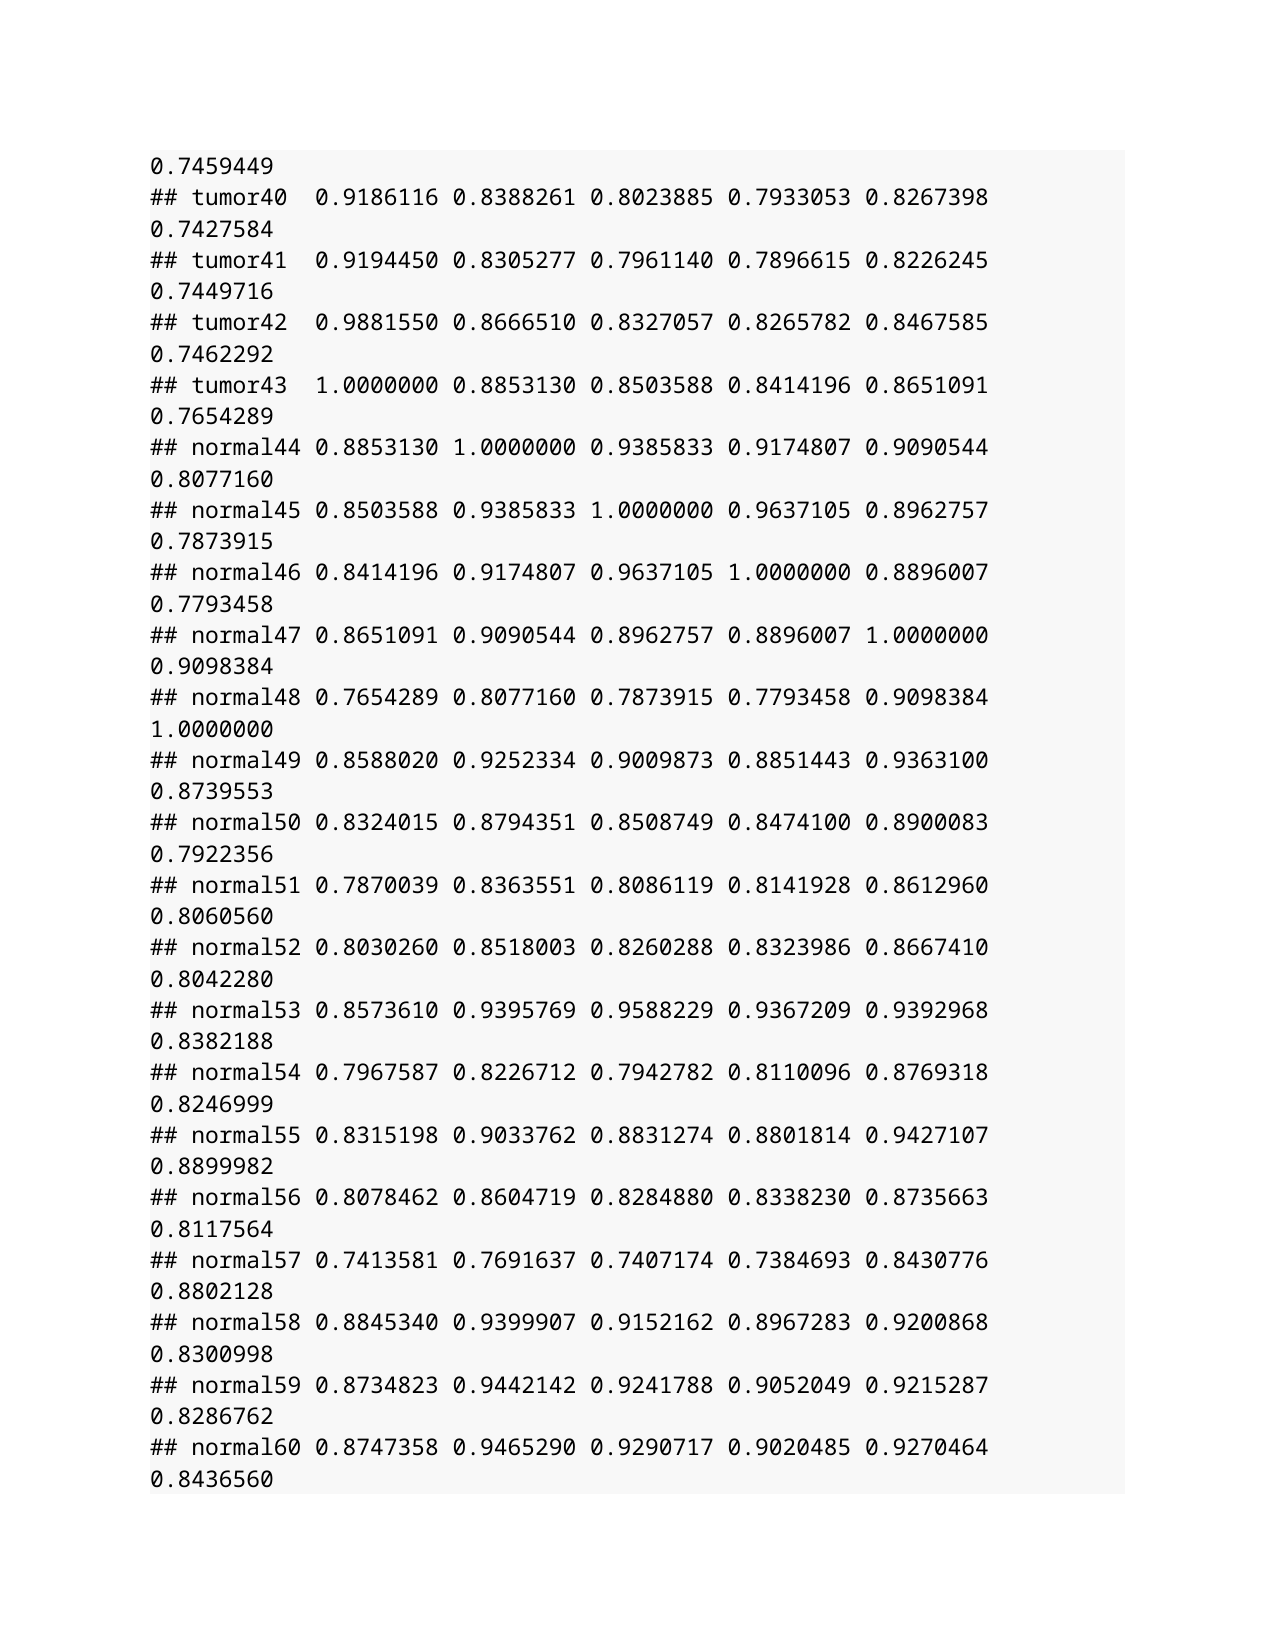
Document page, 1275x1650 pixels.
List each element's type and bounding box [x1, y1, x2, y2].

text [150, 150, 1125, 1494]
